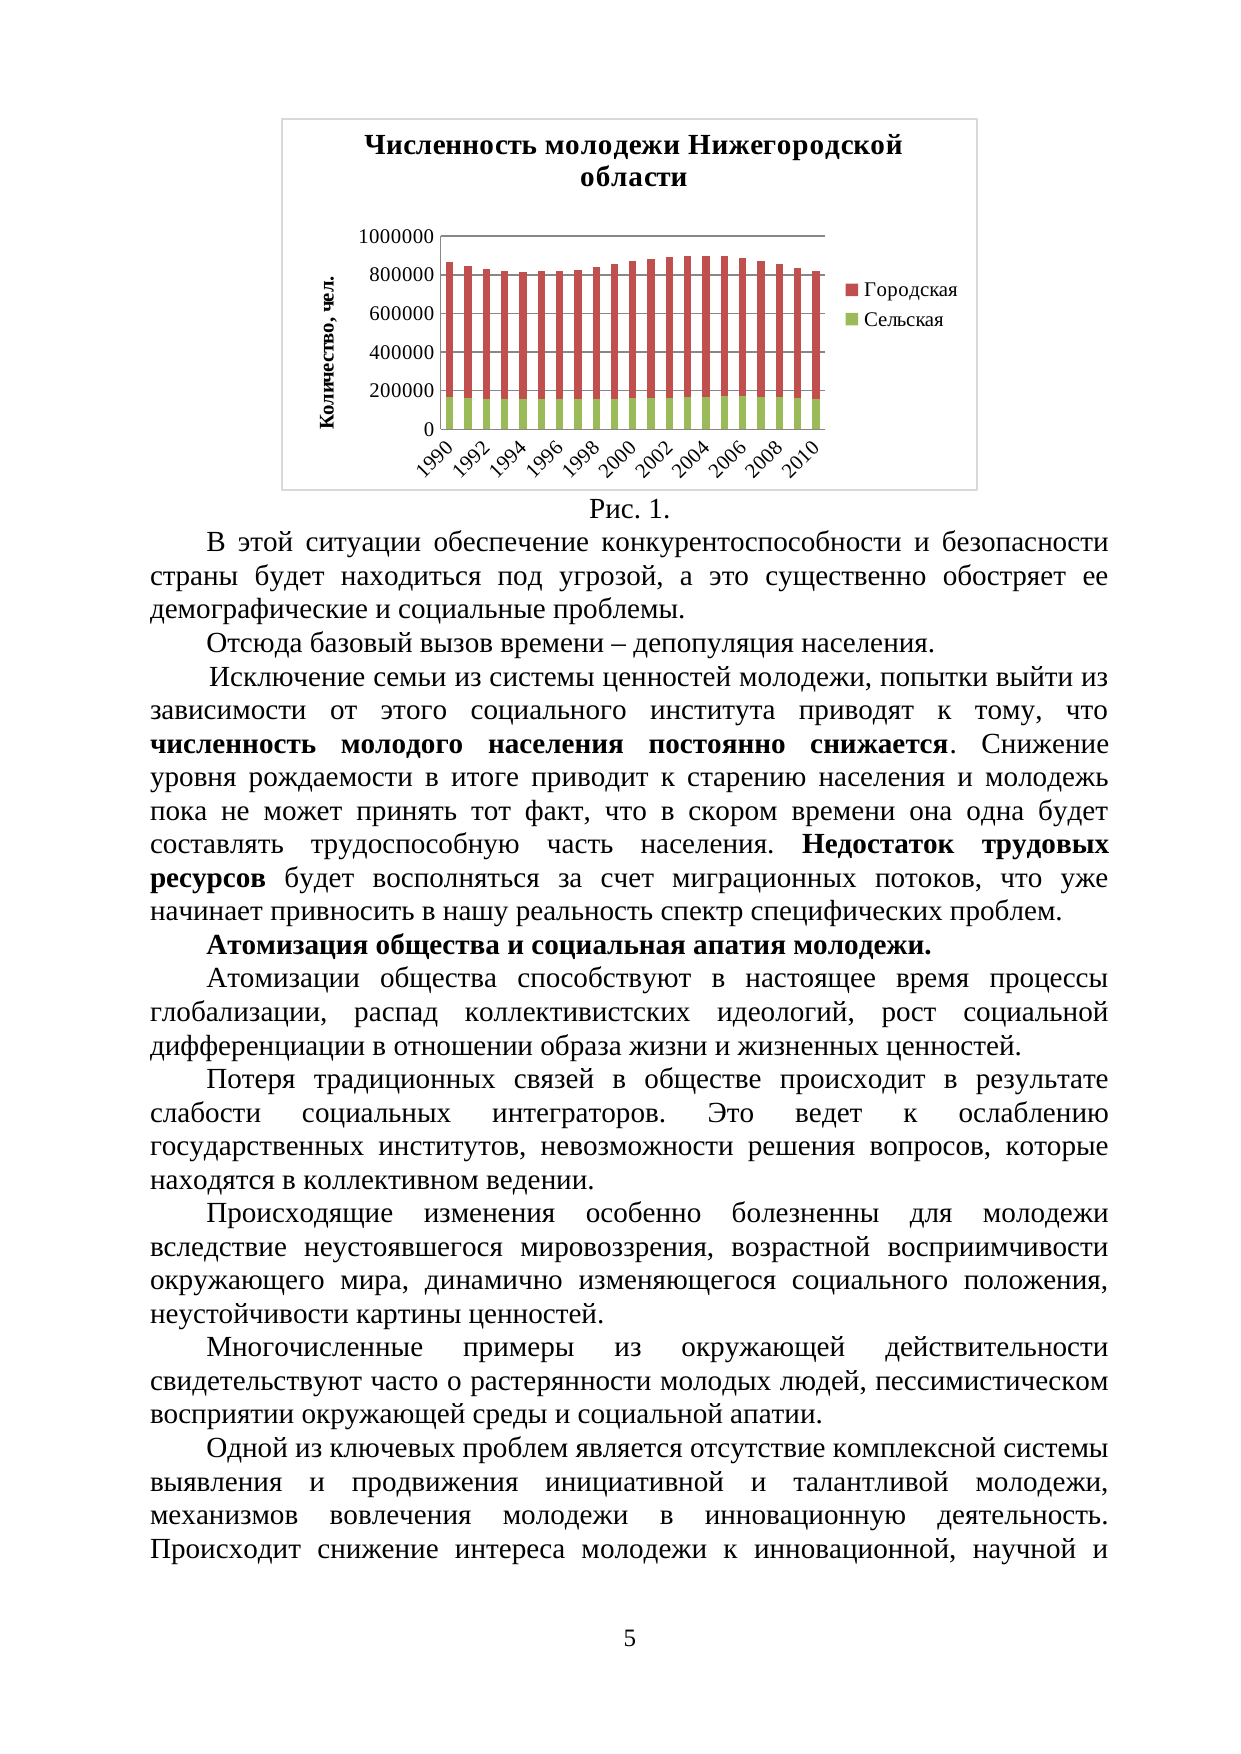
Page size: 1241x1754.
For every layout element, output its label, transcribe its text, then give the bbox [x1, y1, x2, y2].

text Потеря традиционных связей в обществе происходит в результате слабости социальных интеграторов. Это ведет к ослаблению государственных институтов, невозможности решения вопросов, которые находятся в коллективном ведении. [150, 1061, 1109, 1195]
text Отсюда базовый вызов времени – депопуляция населения. [150, 625, 1109, 659]
text Атомизация общества и социальная апатия молодежи. [150, 927, 1109, 961]
text Исключение семьи из системы ценностей молодежи, попытки выйти из зависимости от этого социального института приводят к тому, что численность молодого населения постоянно снижается. Снижение уровня рождаемости в итоге приводит к старению населения и молодежь пока не может принять тот факт, что в скором времени она одна будет составлять трудоспособную часть населения. Недостаток трудовых ресурсов будет восполняться за счет миграционных потоков, что уже начинает привносить в нашу реальность спектр специфических проблем. [150, 659, 1109, 927]
text В этой ситуации обеспечение конкурентоспособности и безопасности страны будет находиться под угрозой, а это существенно обостряет ее демографические и социальные проблемы. [150, 524, 1109, 625]
text Атомизации общества способствуют в настоящее время процессы глобализации, распад коллективистских идеологий, рост социальной дифференциации в отношении образа жизни и жизненных ценностей. [150, 961, 1109, 1061]
text Происходящие изменения особенно болезненны для молодежи вследствие неустоявшегося мировоззрения, возрастной восприимчивости окружающего мира, динамично изменяющегося социального положения, неустойчивости картины ценностей. [150, 1195, 1109, 1329]
text Рис. 1. [150, 491, 1109, 524]
text Многочисленные примеры из окружающей действительности свидетельствуют часто о растерянности молодых людей, пессимистическом восприятии окружающей среды и социальной апатии. [150, 1329, 1109, 1430]
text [150, 1430, 1109, 1564]
